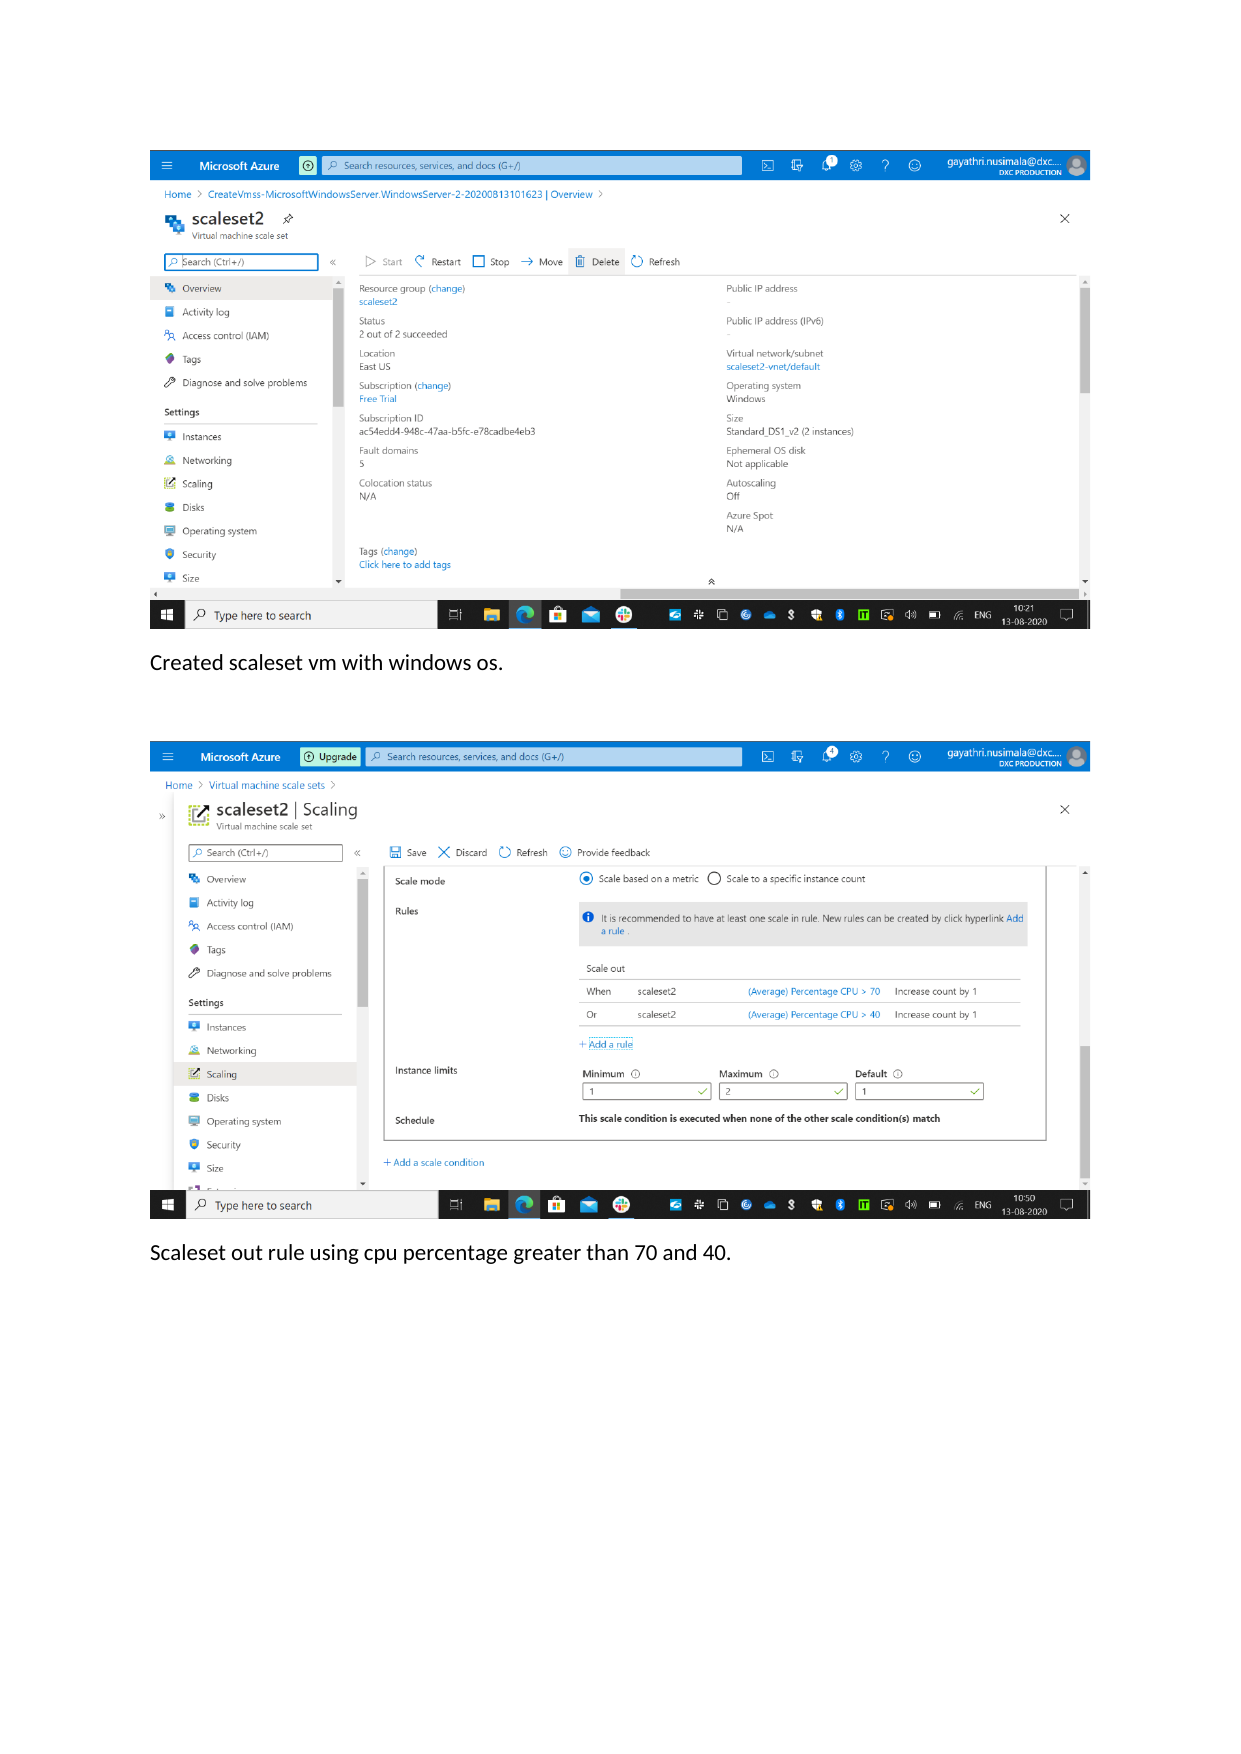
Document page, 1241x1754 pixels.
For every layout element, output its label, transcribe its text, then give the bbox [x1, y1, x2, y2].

picture [150, 150, 1091, 629]
text Scaleset out rule using cpu percentage greater than 70 and 40. [150, 1238, 1090, 1266]
text Created scaleset vm with windows os. [150, 648, 1090, 676]
picture [150, 741, 1091, 1219]
